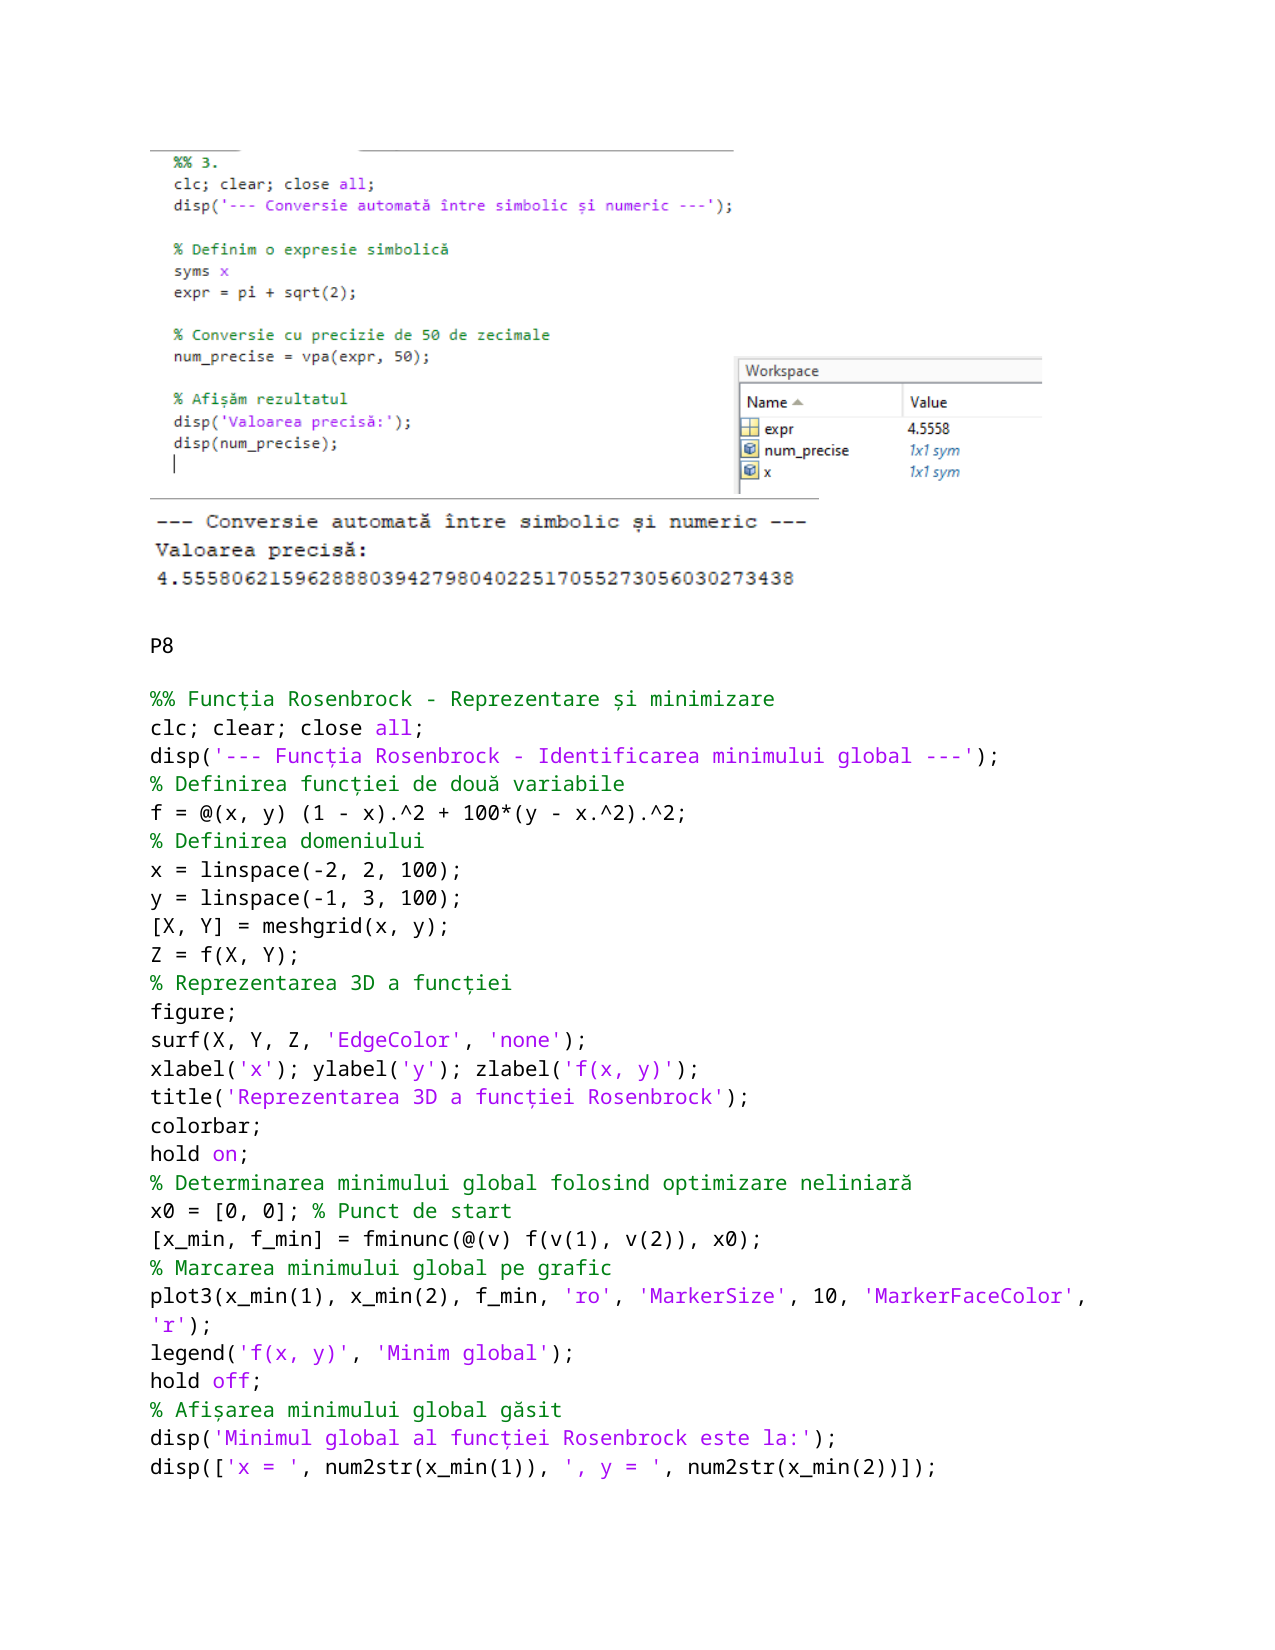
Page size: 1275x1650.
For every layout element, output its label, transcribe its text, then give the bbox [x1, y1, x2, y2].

text legend('f(x, y)', 'Minim global'); [150, 1338, 1125, 1367]
text % Definirea funcției de două variabile [150, 769, 1125, 798]
text % Marcarea minimului global pe grafic [150, 1253, 1125, 1281]
text disp(['x = ', num2str(x_min(1)), ', y = ', num2str(x_min(2))]); [150, 1452, 1125, 1480]
text %% Funcția Rosenbrock - Reprezentare și minimizare [150, 684, 1125, 713]
text f = @(x, y) (1 - x).^2 + 100*(y - x.^2).^2; [150, 798, 1125, 826]
text x = linspace(-2, 2, 100); [150, 855, 1125, 883]
text % Afișarea minimului global găsit [150, 1395, 1125, 1423]
text disp('Minimul global al funcției Rosenbrock este la:'); [150, 1423, 1125, 1452]
text title('Reprezentarea 3D a funcției Rosenbrock'); [150, 1082, 1125, 1111]
text Z = f(X, Y); [150, 940, 1125, 968]
picture [150, 498, 819, 607]
text y = linspace(-1, 3, 100); [150, 883, 1125, 912]
text hold on; [150, 1139, 1125, 1168]
text [X, Y] = meshgrid(x, y); [150, 912, 1125, 940]
text x0 = [0, 0]; % Punct de start [150, 1196, 1125, 1224]
text P8 [150, 631, 1125, 659]
text [x_min, f_min] = fminunc(@(v) f(v(1), v(2)), x0); [150, 1224, 1125, 1253]
text % Definirea domeniului [150, 826, 1125, 855]
text surf(X, Y, Z, 'EdgeColor', 'none'); [150, 1025, 1125, 1054]
text xlabel('x'); ylabel('y'); zlabel('f(x, y)'); [150, 1054, 1125, 1082]
text % Reprezentarea 3D a funcției [150, 968, 1125, 997]
text colorbar; [150, 1111, 1125, 1139]
text figure; [150, 997, 1125, 1025]
text clc; clear; close all; [150, 713, 1125, 741]
text disp('--- Funcția Rosenbrock - Identificarea minimului global ---'); [150, 741, 1125, 769]
text % Determinarea minimului global folosind optimizare neliniară [150, 1168, 1125, 1196]
text hold off; [150, 1367, 1125, 1395]
text plot3(x_min(1), x_min(2), f_min, 'ro', 'MarkerSize', 10, 'MarkerFaceColor', 'r'); [150, 1281, 1125, 1338]
